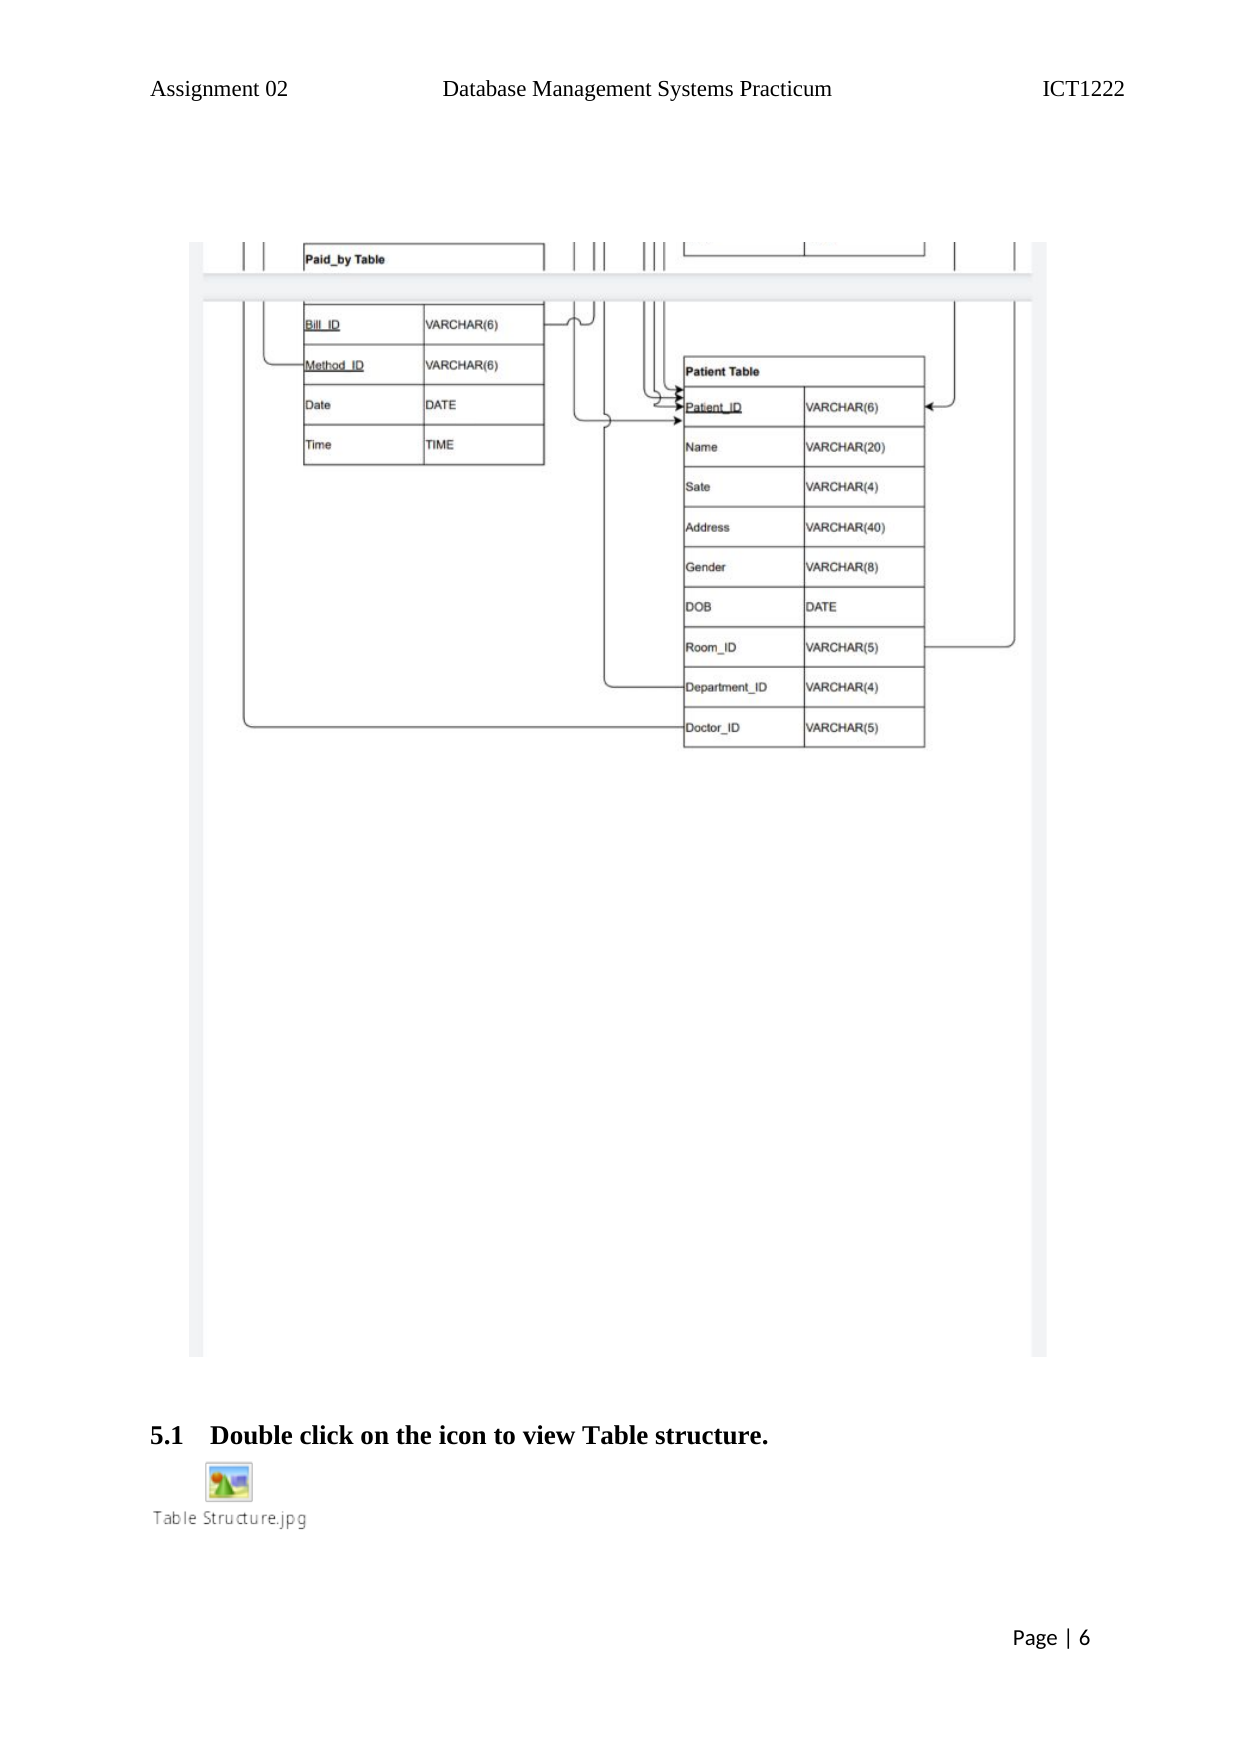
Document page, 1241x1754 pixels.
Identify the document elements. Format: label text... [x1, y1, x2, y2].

subtitle Double click on the icon to view Table structure. [150, 1419, 1090, 1450]
picture [189, 242, 1047, 1357]
